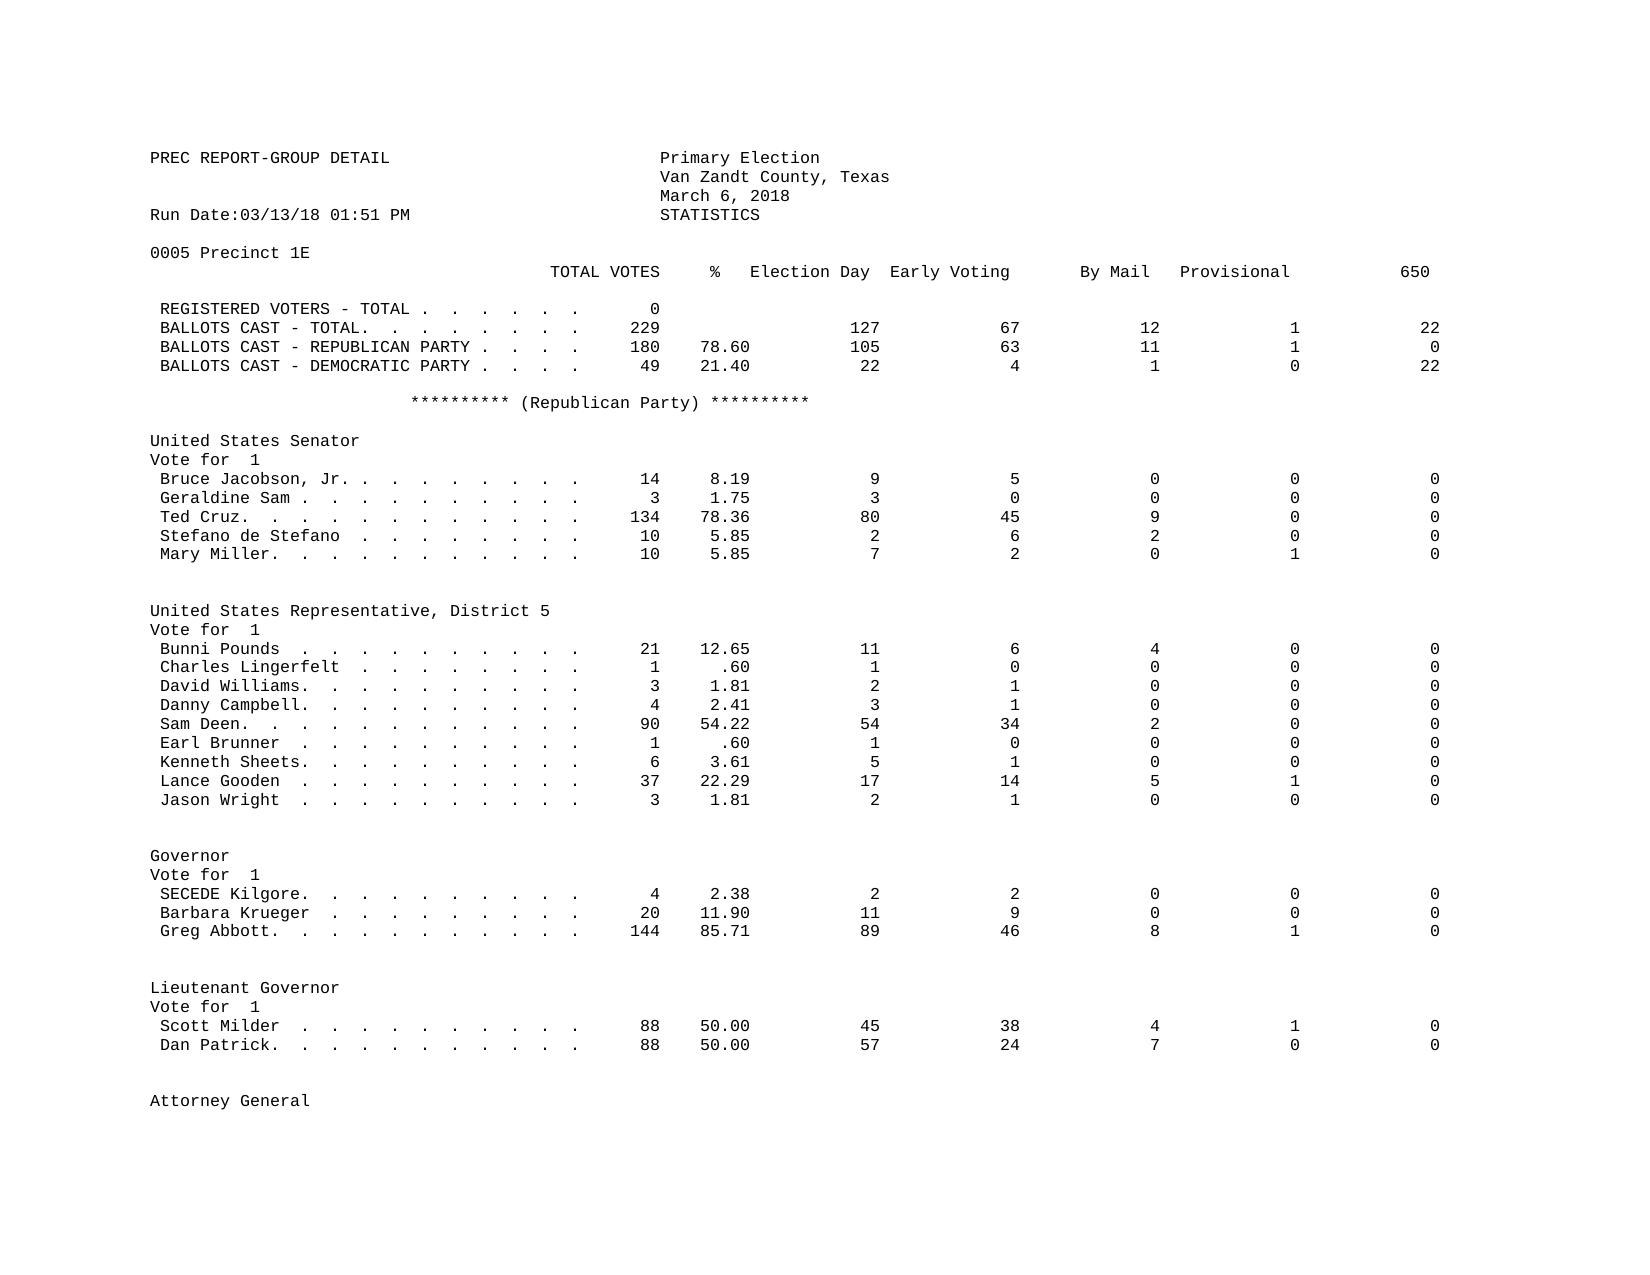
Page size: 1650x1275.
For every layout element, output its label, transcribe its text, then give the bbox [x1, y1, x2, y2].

text Barbara Krueger . . . . . . . . . 20 11.90 11 9 0 0 0 [150, 904, 1500, 923]
text ********** (Republican Party) ********** [150, 395, 1500, 414]
text SECEDE Kilgore. . . . . . . . . . 4 2.38 2 2 0 0 0 [150, 885, 1500, 904]
text 0005 Precinct 1E [150, 244, 1500, 263]
text David Williams. . . . . . . . . . 3 1.81 2 1 0 0 0 [150, 678, 1500, 697]
text Vote for 1 [150, 621, 1500, 640]
text Attorney General [150, 1093, 1500, 1112]
text Vote for 1 [150, 452, 1500, 471]
text Danny Campbell. . . . . . . . . . 4 2.41 3 1 0 0 0 [150, 697, 1500, 716]
text Vote for 1 [150, 998, 1500, 1017]
text United States Representative, District 5 [150, 602, 1500, 621]
text Ted Cruz. . . . . . . . . . . . 134 78.36 80 45 9 0 0 [150, 508, 1500, 527]
text Kenneth Sheets. . . . . . . . . . 6 3.61 5 1 0 0 0 [150, 753, 1500, 772]
text BALLOTS CAST - REPUBLICAN PARTY . . . . 180 78.60 105 63 11 1 0 [150, 338, 1500, 357]
text Charles Lingerfelt . . . . . . . . 1 .60 1 0 0 0 0 [150, 659, 1500, 678]
text Mary Miller. . . . . . . . . . . 10 5.85 7 2 0 1 0 [150, 546, 1500, 565]
text Bunni Pounds . . . . . . . . . . 21 12.65 11 6 4 0 0 [150, 640, 1500, 659]
text Governor [150, 848, 1500, 866]
text Lance Gooden . . . . . . . . . . 37 22.29 17 14 5 1 0 [150, 772, 1500, 791]
text Greg Abbott. . . . . . . . . . . 144 85.71 89 46 8 1 0 [150, 923, 1500, 942]
text Sam Deen. . . . . . . . . . . . 90 54.22 54 34 2 0 0 [150, 716, 1500, 734]
text March 6, 2018 [150, 188, 1500, 207]
text TOTAL VOTES % Election Day Early Voting By Mail Provisional 650 [150, 263, 1500, 282]
text Scott Milder . . . . . . . . . . 88 50.00 45 38 4 1 0 [150, 1017, 1500, 1036]
text United States Senator [150, 433, 1500, 452]
text BALLOTS CAST - DEMOCRATIC PARTY . . . . 49 21.40 22 4 1 0 22 [150, 357, 1500, 376]
text Vote for 1 [150, 866, 1500, 885]
text Lieutenant Governor [150, 979, 1500, 998]
text Earl Brunner . . . . . . . . . . 1 .60 1 0 0 0 0 [150, 734, 1500, 753]
text Dan Patrick. . . . . . . . . . . 88 50.00 57 24 7 0 0 [150, 1036, 1500, 1055]
text Stefano de Stefano . . . . . . . . 10 5.85 2 6 2 0 0 [150, 527, 1500, 546]
text Van Zandt County, Texas [150, 169, 1500, 188]
text REGISTERED VOTERS - TOTAL . . . . . . 0 [150, 301, 1500, 320]
text Run Date:03/13/18 01:51 PM STATISTICS [150, 207, 1500, 225]
text Jason Wright . . . . . . . . . . 3 1.81 2 1 0 0 0 [150, 791, 1500, 810]
text PREC REPORT-GROUP DETAIL Primary Election [150, 150, 1500, 169]
text BALLOTS CAST - TOTAL. . . . . . . . 229 127 67 12 1 22 [150, 320, 1500, 338]
text Bruce Jacobson, Jr. . . . . . . . . 14 8.19 9 5 0 0 0 [150, 471, 1500, 489]
text Geraldine Sam . . . . . . . . . . 3 1.75 3 0 0 0 0 [150, 489, 1500, 508]
